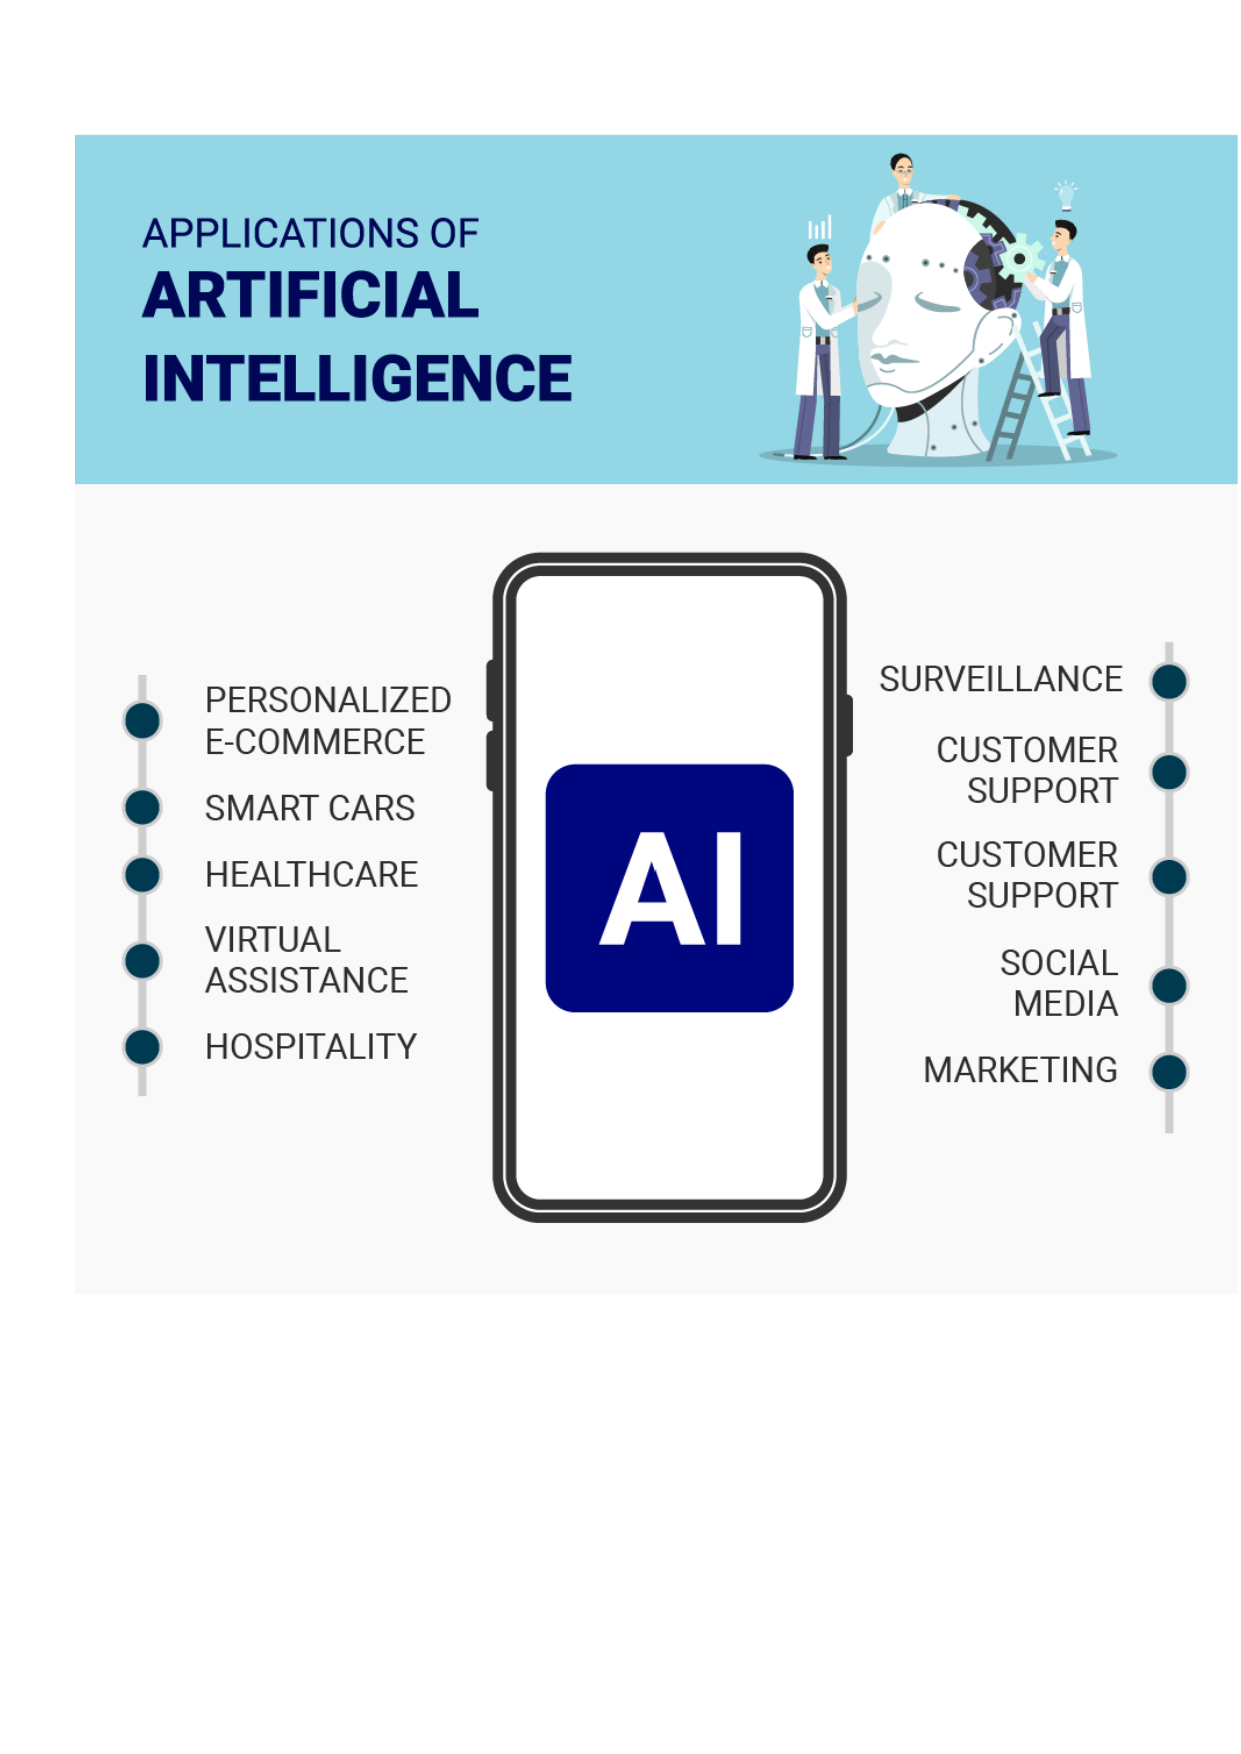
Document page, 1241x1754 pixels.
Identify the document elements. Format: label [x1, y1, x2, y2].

picture [75, 134, 1238, 1294]
